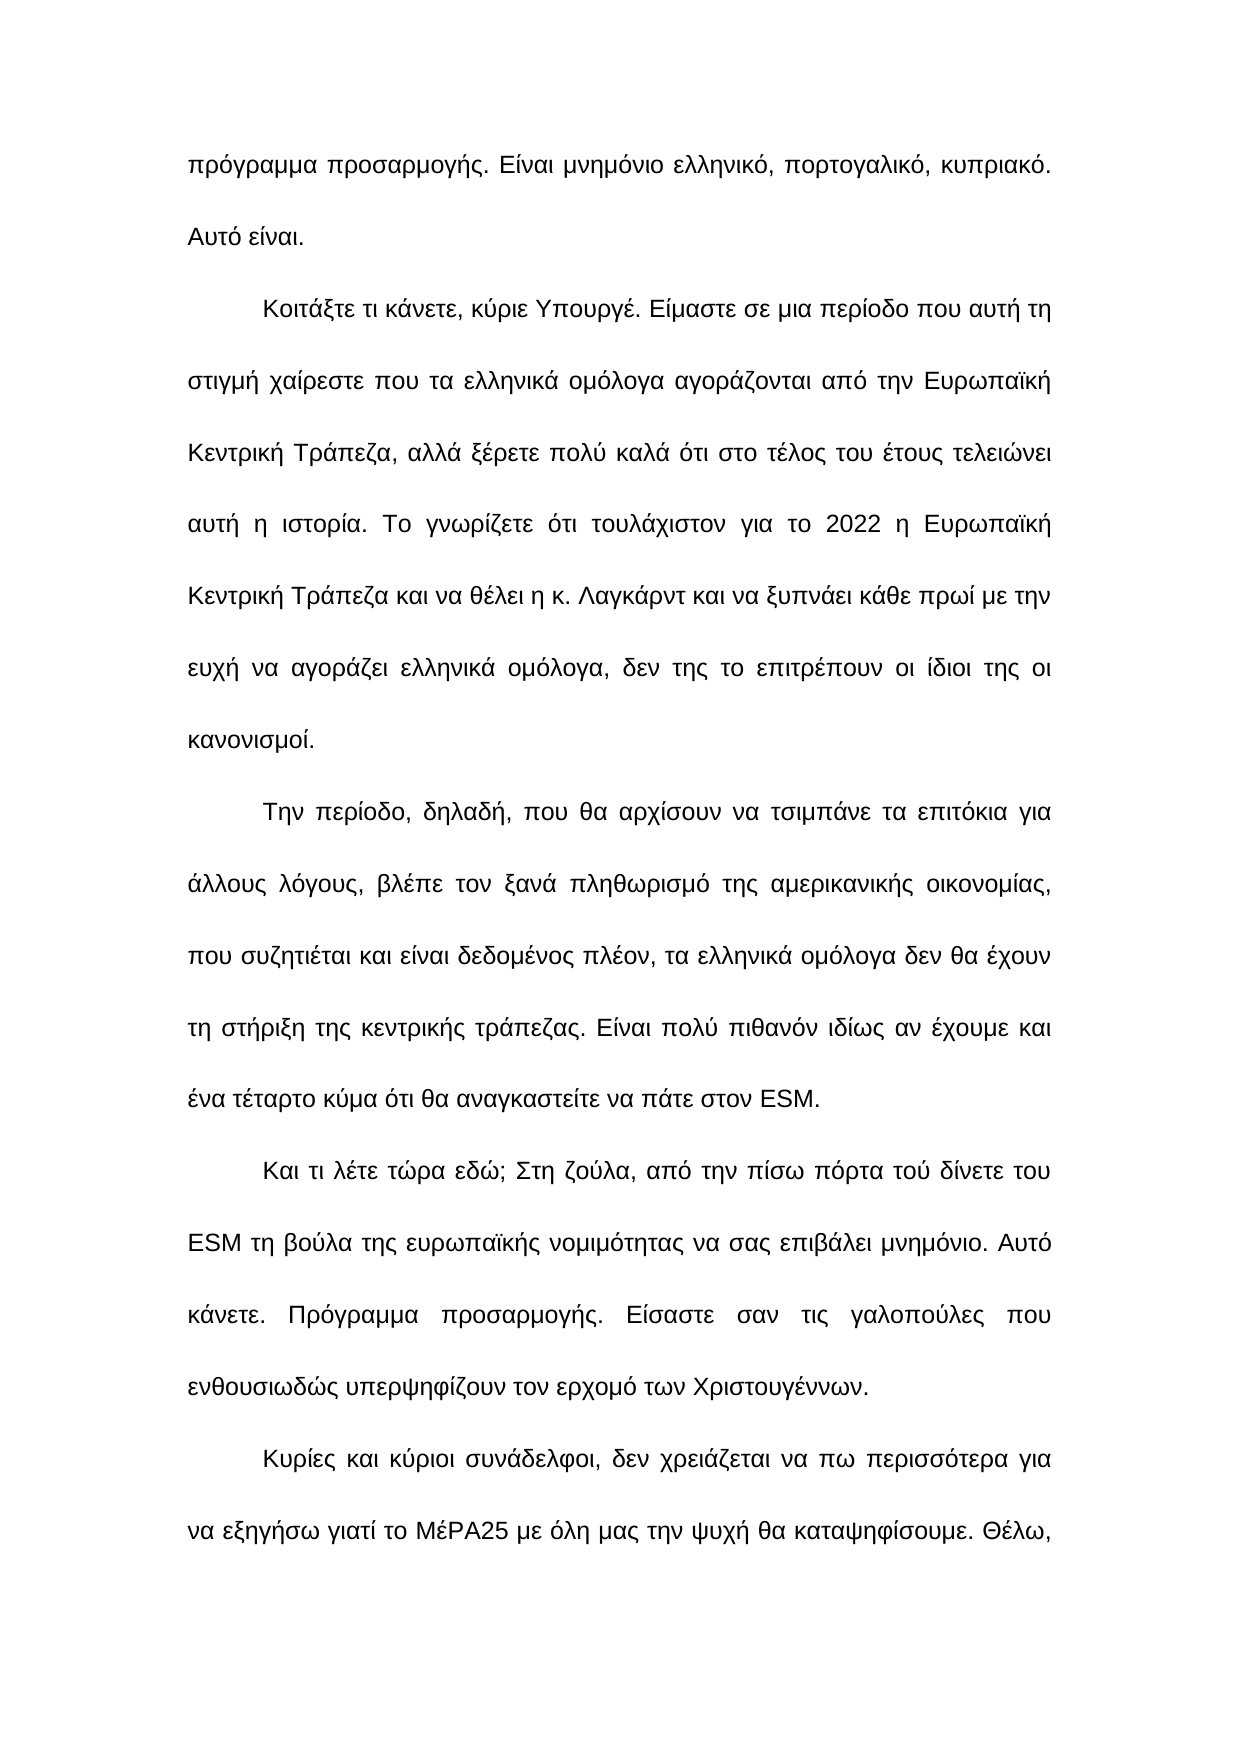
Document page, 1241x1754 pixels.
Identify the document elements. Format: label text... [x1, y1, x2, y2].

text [187, 1444, 1053, 1544]
text Και τι λέτε τώρα εδώ; Στη ζούλα, από την πίσω πόρτα τού δίνετε του ESM τη βούλα της ευρωπαϊκής νομιμότητας να σας επιβάλει μνημόνιο. Αυτό κάνετε. Πρόγραμμα προσαρμογής. Είσαστε σαν τις γαλοπούλες που ενθουσιωδώς υπερψηφίζουν τον ερχομό των Χριστουγέννων. [187, 1156, 1053, 1401]
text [187, 150, 1053, 251]
text Κοιτάξτε τι κάνετε, κύριε Υπουργέ. Είμαστε σε μια περίοδο που αυτή τη στιγμή χαίρεστε που τα ελληνικά ομόλογα αγοράζονται από την Ευρωπαϊκή Κεντρική Τράπεζα, αλλά ξέρετε πολύ καλά ότι στο τέλος του έτους τελειώνει αυτή η ιστορία. Το γνωρίζετε ότι τουλάχιστον για το 2022 η Ευρωπαϊκή Κεντρική Τράπεζα και να θέλει η κ. Λαγκάρντ και να ξυπνάει κάθε πρωί με την ευχή να αγοράζει ελληνικά ομόλογα, δεν της το επιτρέπουν οι ίδιοι της οι κανονισμοί. [187, 294, 1053, 754]
text Την περίοδο, δηλαδή, που θα αρχίσουν να τσιμπάνε τα επιτόκια για άλλους λόγους, βλέπε τον ξανά πληθωρισμό της αμερικανικής οικονομίας, που συζητιέται και είναι δεδομένος πλέον, τα ελληνικά ομόλογα δεν θα έχουν τη στήριξη της κεντρικής τράπεζας. Είναι πολύ πιθανόν ιδίως αν έχουμε και ένα τέταρτο κύμα ότι θα αναγκαστείτε να πάτε στον ESM. [187, 797, 1053, 1113]
